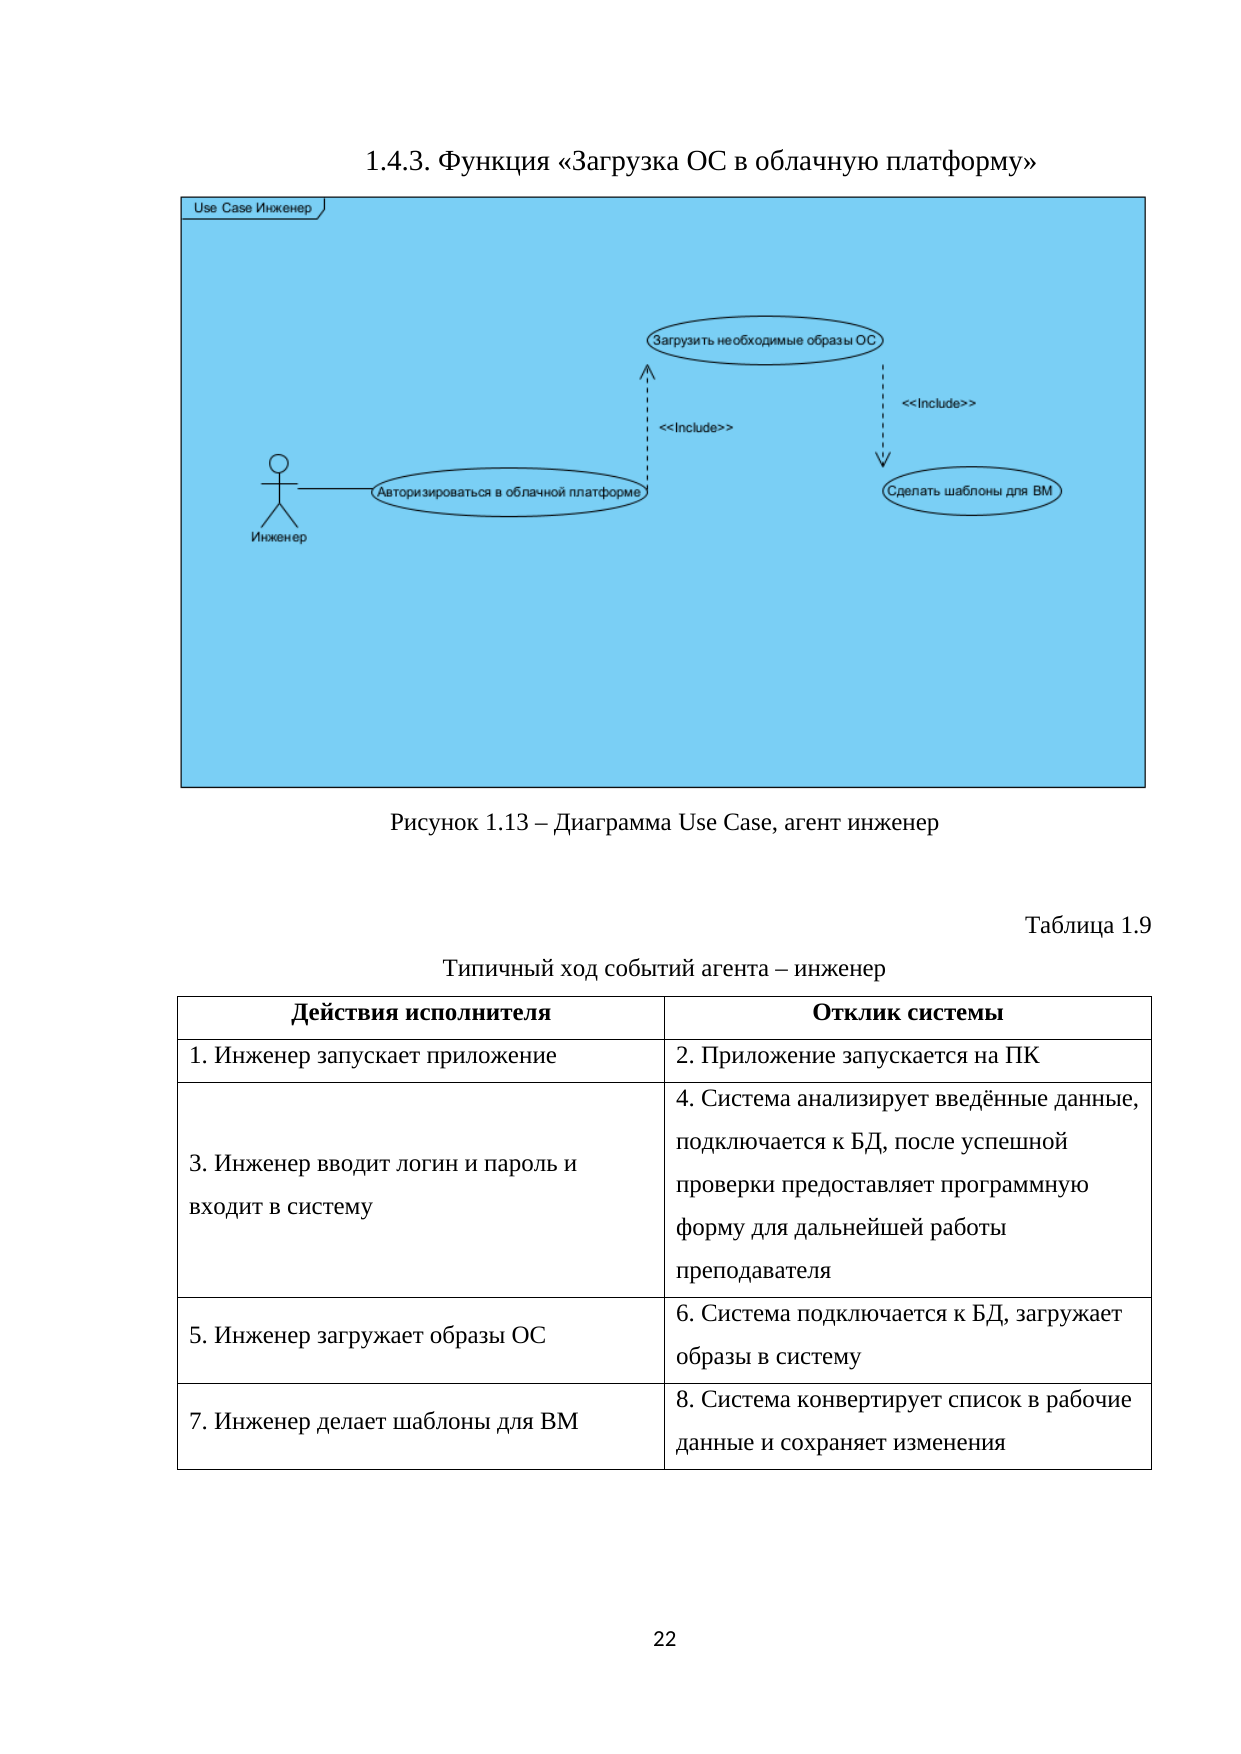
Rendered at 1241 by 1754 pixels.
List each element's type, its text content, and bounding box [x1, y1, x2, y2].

table_header Действия исполнителя [178, 997, 664, 1039]
picture [177, 193, 1152, 793]
text Рисунок 1.13 – Диаграмма Use Case, агент инженер [177, 807, 1152, 836]
table_cell 7. Инженер делает шаблоны для ВМ [178, 1384, 664, 1469]
table_cell 2. Приложение запускается на ПК [665, 1040, 1151, 1082]
text Типичный ход событий агента – инженер [177, 953, 1152, 982]
table_cell 8. Система конвертирует список в рабочие данные и сохраняет изменения [665, 1384, 1151, 1469]
table_cell 6. Система подключается к БД, загружает образы в систему [665, 1298, 1151, 1383]
table_cell 1. Инженер запускает приложение [178, 1040, 664, 1082]
table_cell 4. Система анализирует введённые данные, подключается к БД, после успешной проверки предоставляет программную форму для дальнейшей работы преподавателя [665, 1083, 1151, 1297]
text Таблица 1.9 [177, 910, 1152, 938]
table_cell 5. Инженер загружает образы ОС [178, 1298, 664, 1383]
table_cell 3. Инженер вводит логин и пароль и входит в систему [178, 1083, 664, 1297]
table_header Отклик системы [665, 997, 1151, 1039]
text 1.4.3. Функция «Загрузка ОС в облачную платформу» [177, 143, 1152, 177]
